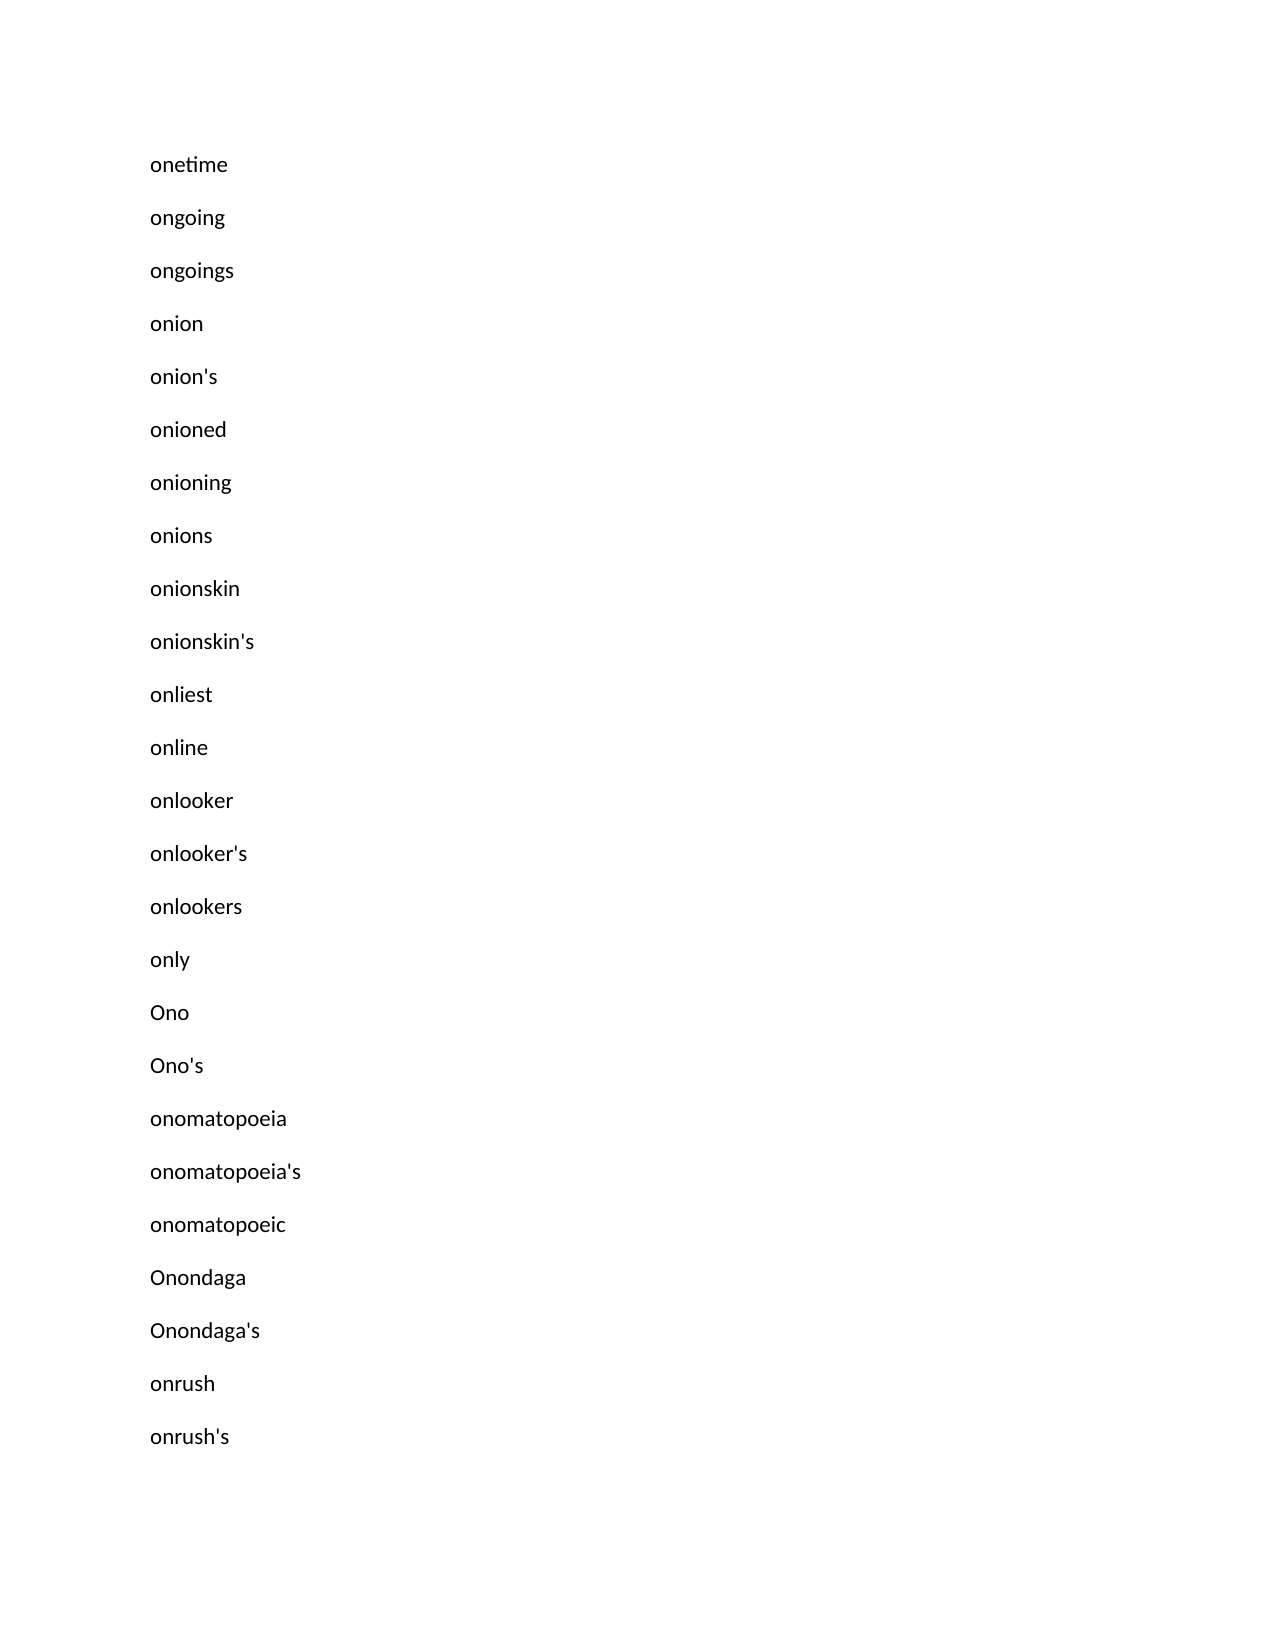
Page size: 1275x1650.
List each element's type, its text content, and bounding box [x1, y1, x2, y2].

text onlookers [150, 892, 1125, 920]
text Onondaga [150, 1263, 1125, 1291]
text onrush's [150, 1422, 1125, 1451]
text onlooker [150, 786, 1125, 814]
text onions [150, 521, 1125, 549]
text onionskin [150, 574, 1125, 602]
text Ono [150, 998, 1125, 1026]
text Ono's [150, 1051, 1125, 1079]
text onrush [150, 1369, 1125, 1397]
text only [150, 945, 1125, 973]
text ongoing [150, 203, 1125, 231]
text onetime [150, 150, 1125, 178]
text online [150, 733, 1125, 761]
text onionskin's [150, 627, 1125, 655]
text ongoings [150, 256, 1125, 284]
text onion [150, 309, 1125, 337]
text onlooker's [150, 839, 1125, 867]
text onioned [150, 415, 1125, 443]
text Onondaga's [150, 1316, 1125, 1344]
text onomatopoeic [150, 1210, 1125, 1238]
text onion's [150, 362, 1125, 390]
text onioning [150, 468, 1125, 496]
text onomatopoeia's [150, 1157, 1125, 1185]
text onomatopoeia [150, 1104, 1125, 1132]
text onliest [150, 680, 1125, 708]
